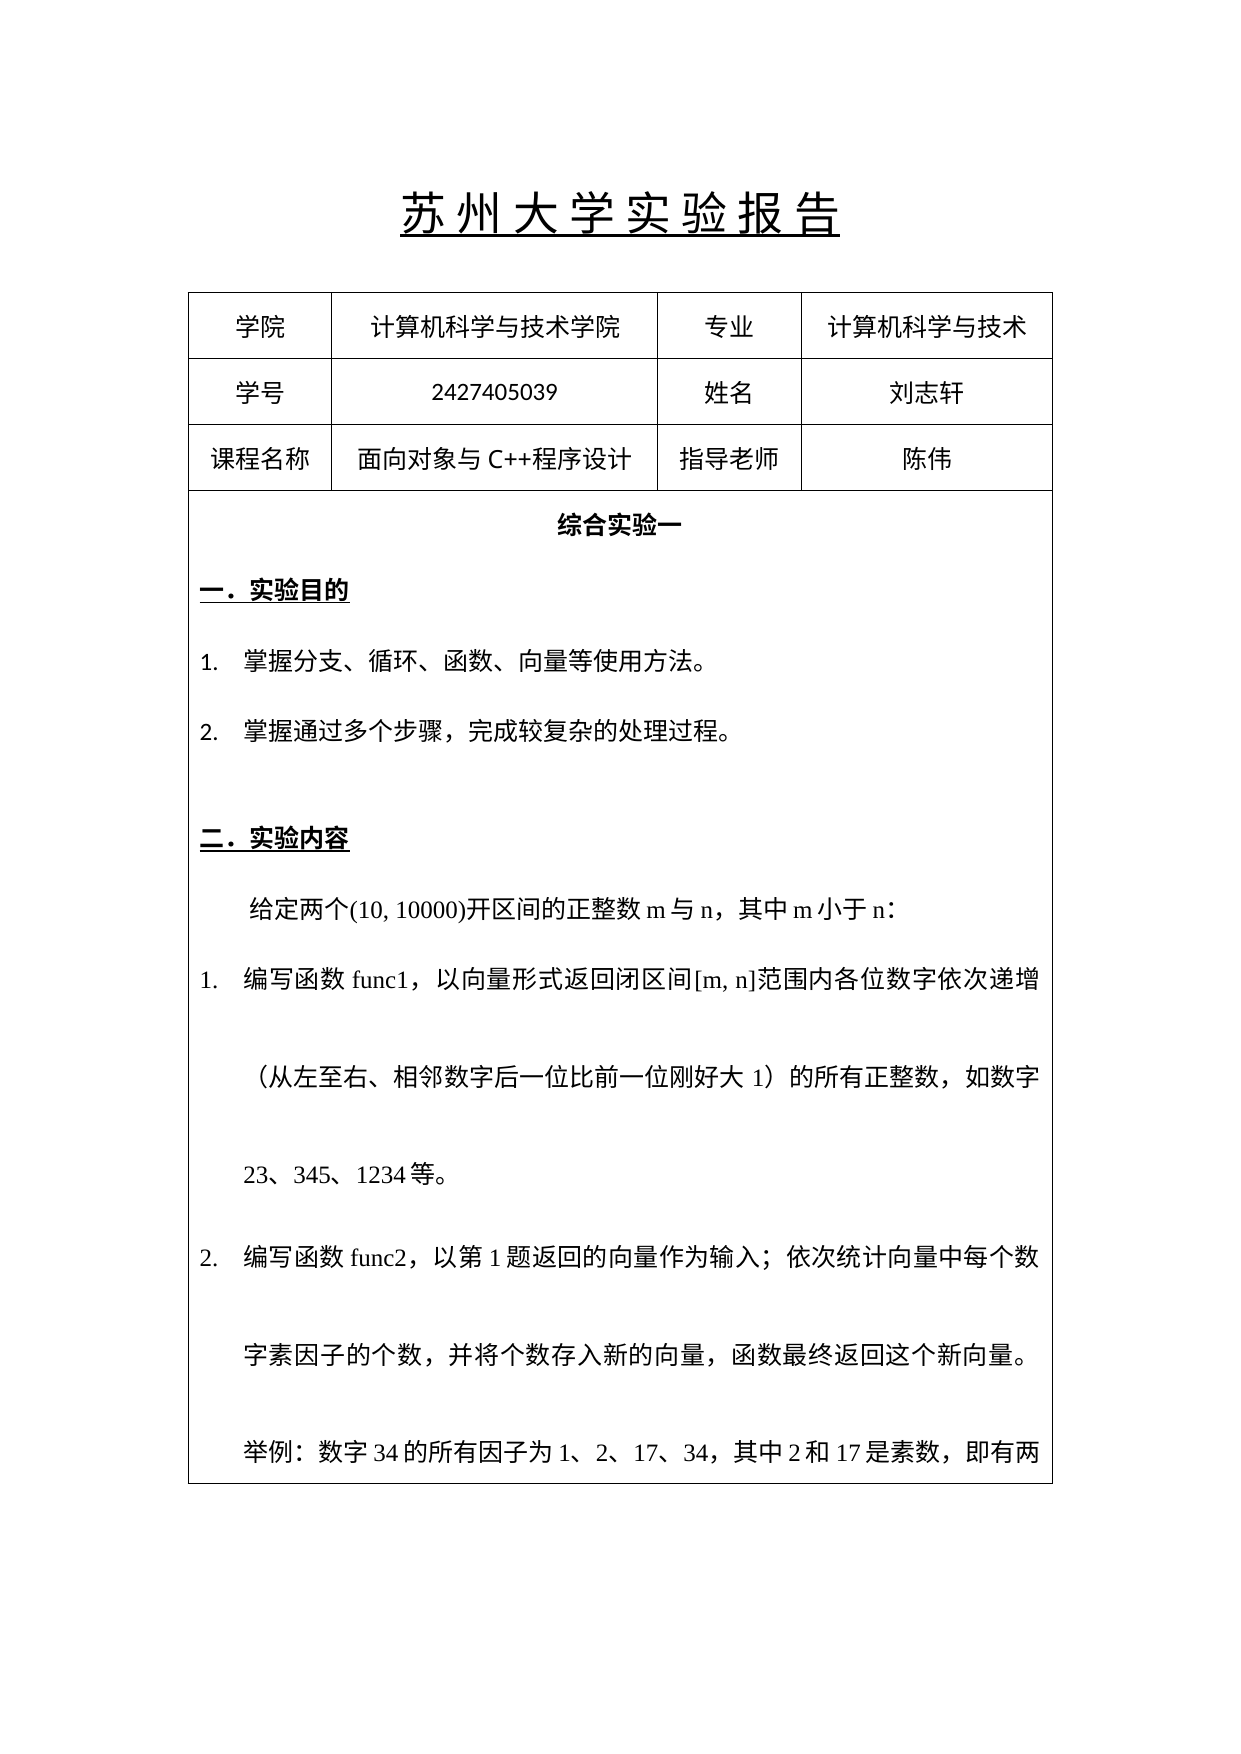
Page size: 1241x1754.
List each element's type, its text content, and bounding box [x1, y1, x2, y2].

table_cell 学号 [189, 359, 331, 424]
table_cell 2427405039 [332, 359, 657, 424]
table_header 专业 [658, 293, 801, 358]
table_cell 综合实验一 [189, 491, 1052, 556]
table_cell 面向对象与C++程序设计 [332, 425, 657, 490]
table_cell 姓名 [658, 359, 801, 424]
table_cell 刘志轩 [802, 359, 1052, 424]
table_cell 指导老师 [658, 425, 801, 490]
table_cell 陈伟 [802, 425, 1052, 490]
table_header 计算机科学与技术 [802, 293, 1052, 358]
text 苏州大学实验报告 [187, 162, 1053, 259]
table_header 计算机科学与技术学院 [332, 293, 657, 358]
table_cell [189, 556, 1052, 1483]
table_cell 课程名称 [189, 425, 331, 490]
table_header 学院 [189, 293, 331, 358]
